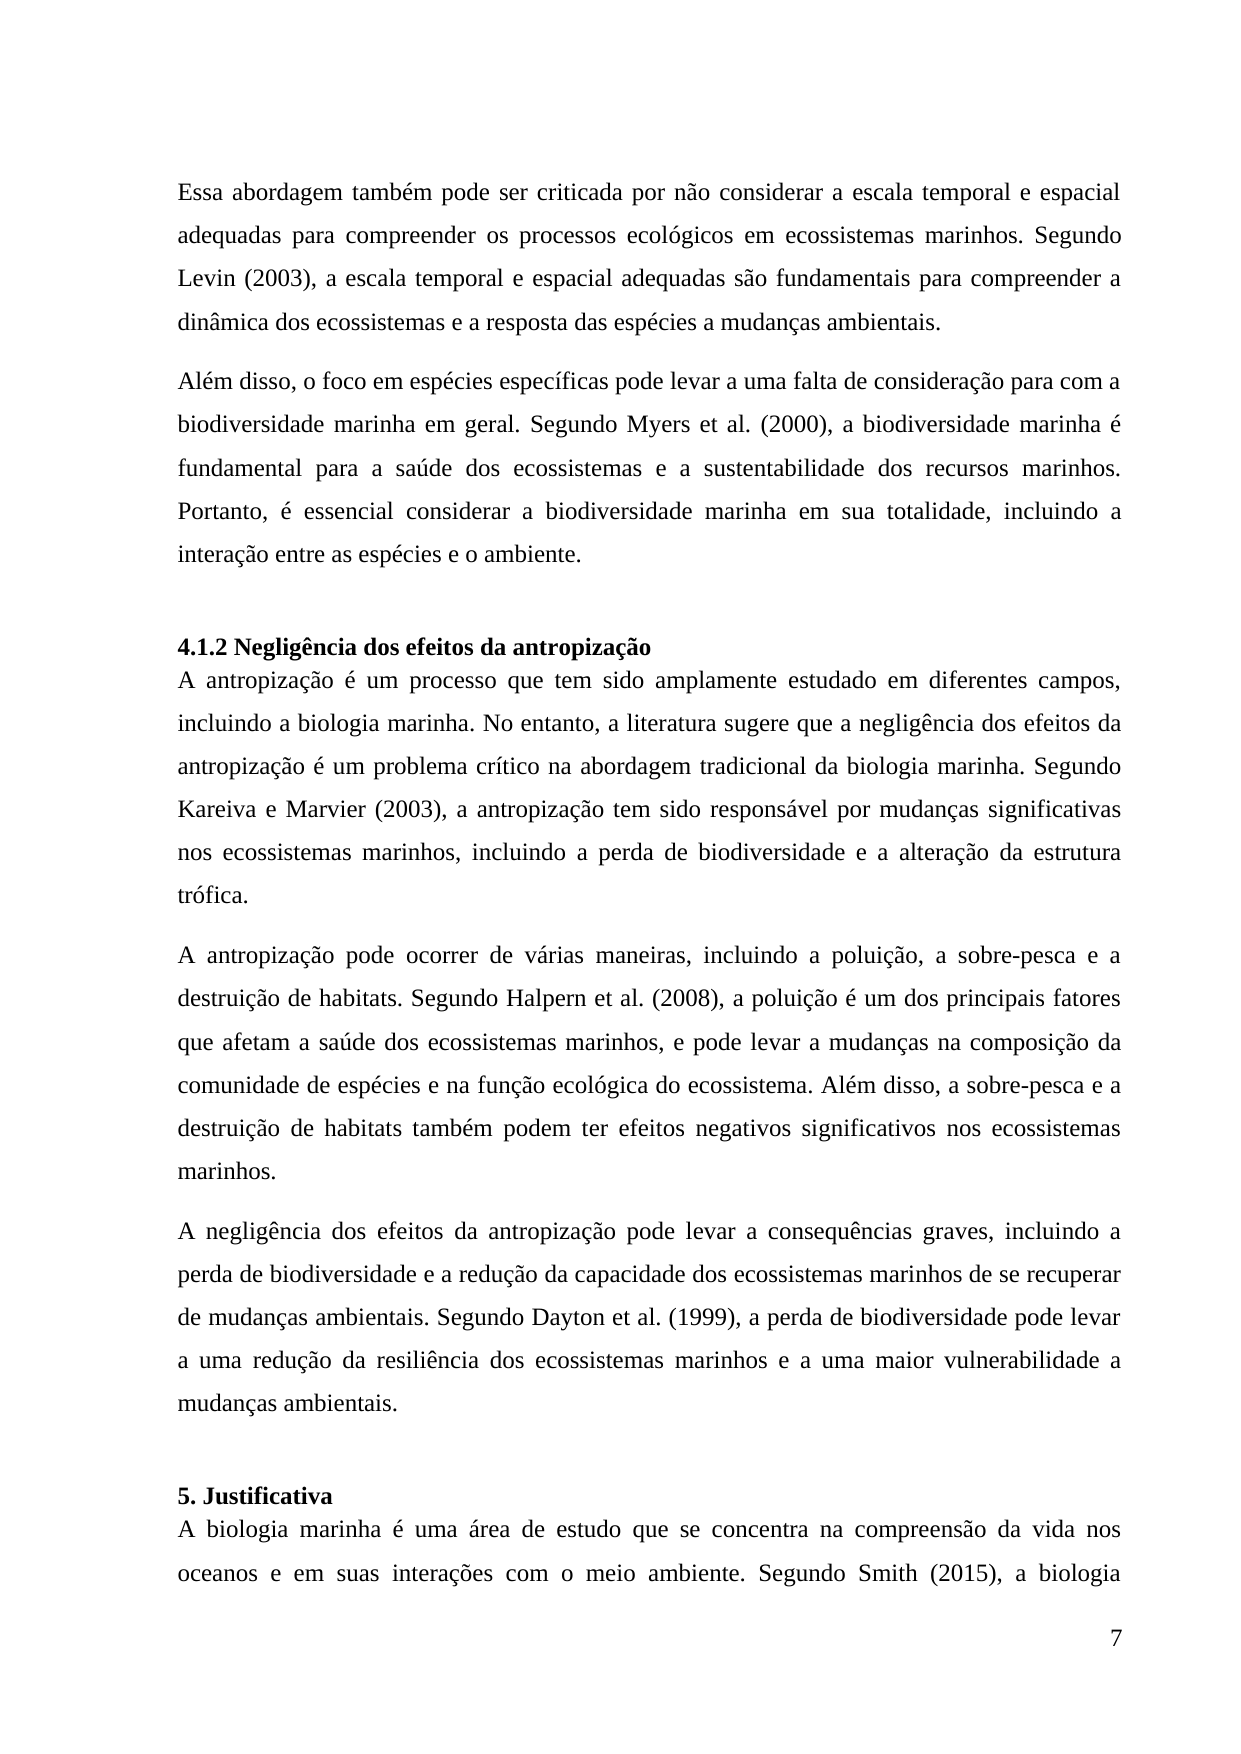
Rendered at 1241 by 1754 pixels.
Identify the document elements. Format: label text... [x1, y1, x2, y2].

text A negligência dos efeitos da antropização pode levar a consequências graves, incluindo a perda de biodiversidade e a redução da capacidade dos ecossistemas marinhos de se recuperar de mudanças ambientais. Segundo Dayton et al. (1999), a perda de biodiversidade pode levar a uma redução da resiliência dos ecossistemas marinhos e a uma maior vulnerabilidade a mudanças ambientais. [177, 1216, 1122, 1417]
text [177, 1514, 1122, 1586]
text Além disso, o foco em espécies específicas pode levar a uma falta de consideração para com a biodiversidade marinha em geral. Segundo Myers et al. (2000), a biodiversidade marinha é fundamental para a saúde dos ecossistemas e a sustentabilidade dos recursos marinhos. Portanto, é essencial considerar a biodiversidade marinha em sua totalidade, incluindo a interação entre as espécies e o ambiente. [177, 366, 1122, 568]
text A antropização pode ocorrer de várias maneiras, incluindo a poluição, a sobre-pesca e a destruição de habitats. Segundo Halpern et al. (2008), a poluição é um dos principais fatores que afetam a saúde dos ecossistemas marinhos, e pode levar a mudanças na composição da comunidade de espécies e na função ecológica do ecossistema. Além disso, a sobre-pesca e a destruição de habitats também podem ter efeitos negativos significativos nos ecossistemas marinhos. [177, 940, 1122, 1185]
subtitle 5. Justificativa [177, 1481, 1122, 1510]
subtitle 4.1.2 Negligência dos efeitos da antropização [177, 632, 1122, 661]
text Essa abordagem também pode ser criticada por não considerar a escala temporal e espacial adequadas para compreender os processos ecológicos em ecossistemas marinhos. Segundo Levin (2003), a escala temporal e espacial adequadas são fundamentais para compreender a dinâmica dos ecossistemas e a resposta das espécies a mudanças ambientais. [177, 177, 1122, 335]
text A antropização é um processo que tem sido amplamente estudado em diferentes campos, incluindo a biologia marinha. No entanto, a literatura sugere que a negligência dos efeitos da antropização é um problema crítico na abordagem tradicional da biologia marinha. Segundo Kareiva e Marvier (2003), a antropização tem sido responsável por mudanças significativas nos ecossistemas marinhos, incluindo a perda de biodiversidade e a alteração da estrutura trófica. [177, 665, 1122, 909]
